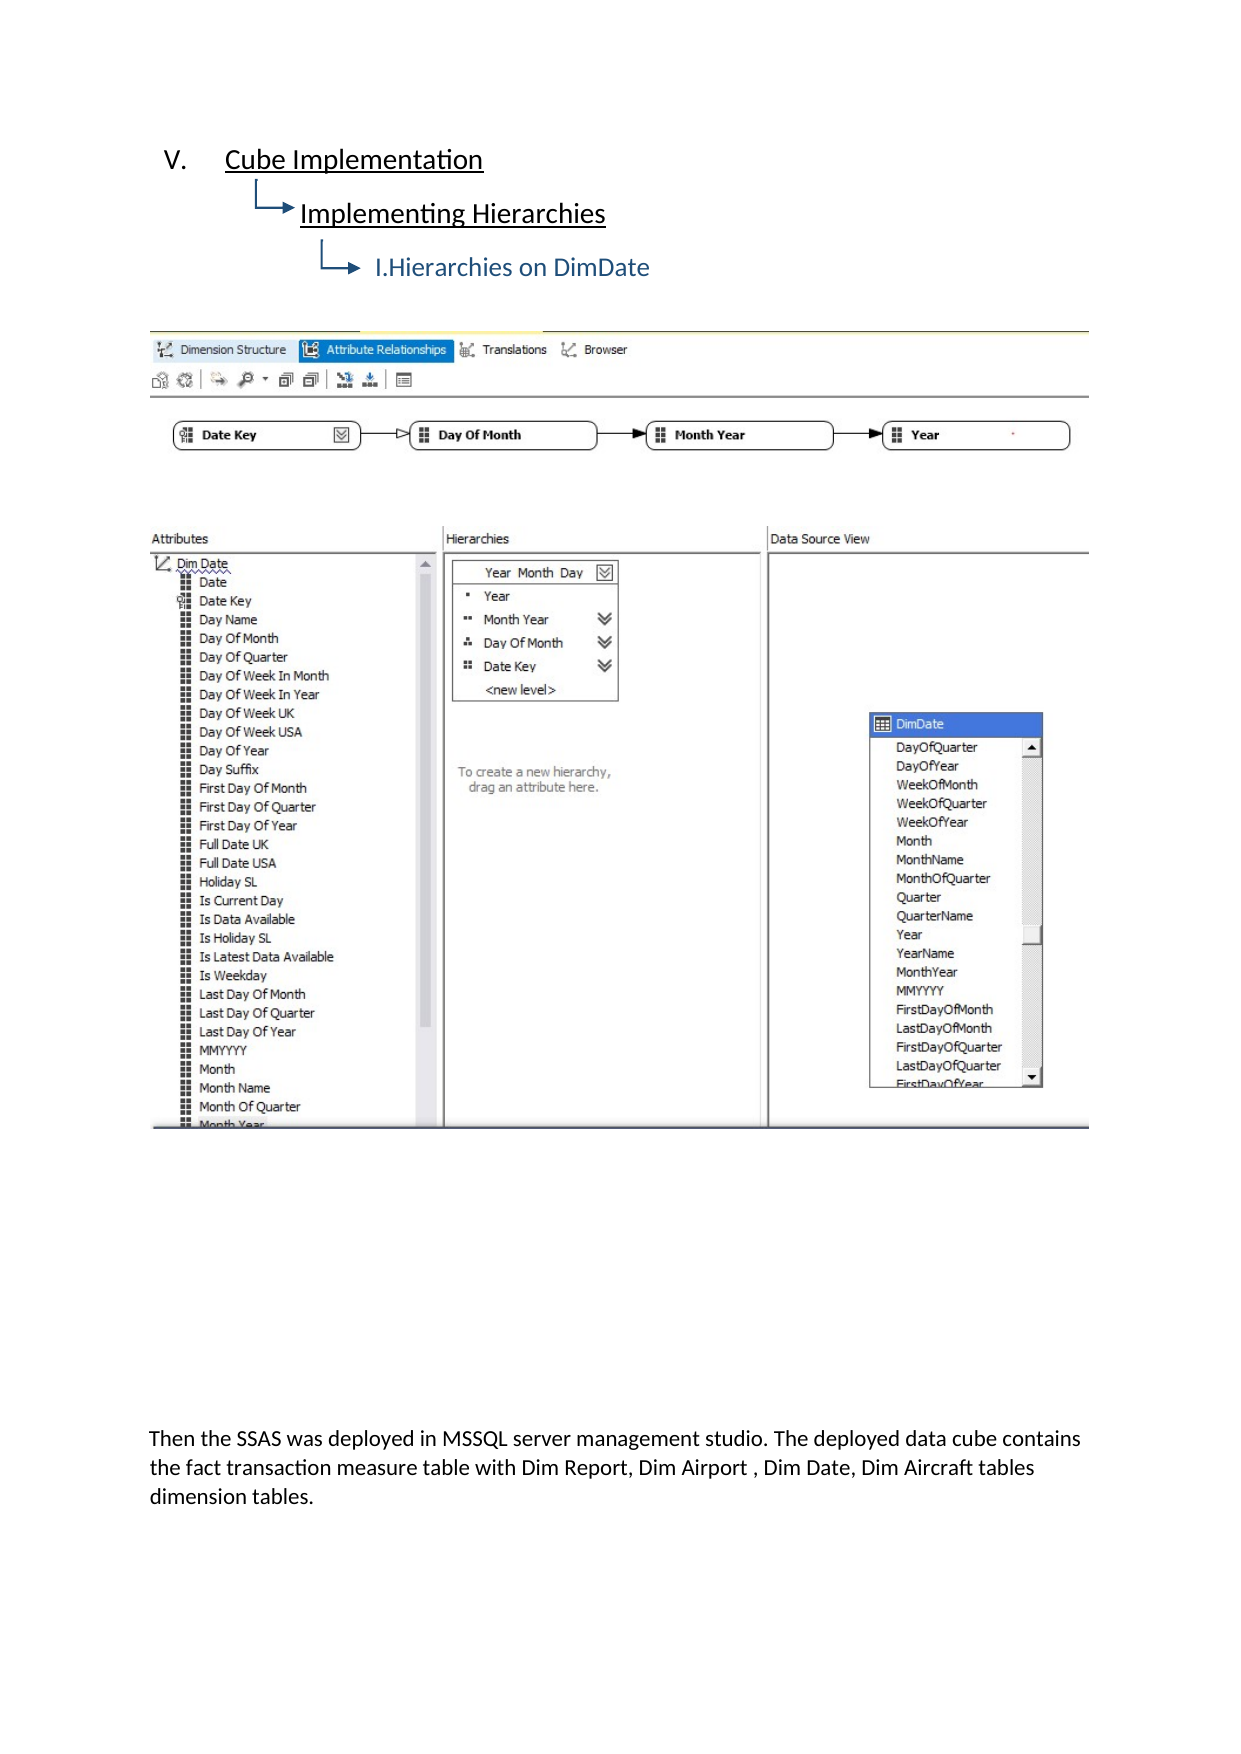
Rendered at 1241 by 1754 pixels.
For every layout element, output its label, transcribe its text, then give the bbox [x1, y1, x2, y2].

picture [150, 331, 1089, 1129]
text Then the SSAS was deployed in MSSQL server management studio. The deployed data cube contains the fact transaction measure table with Dim Report, Dim Airport , Dim Date, Dim Aircraft tables dimension tables. [148, 1424, 1092, 1510]
